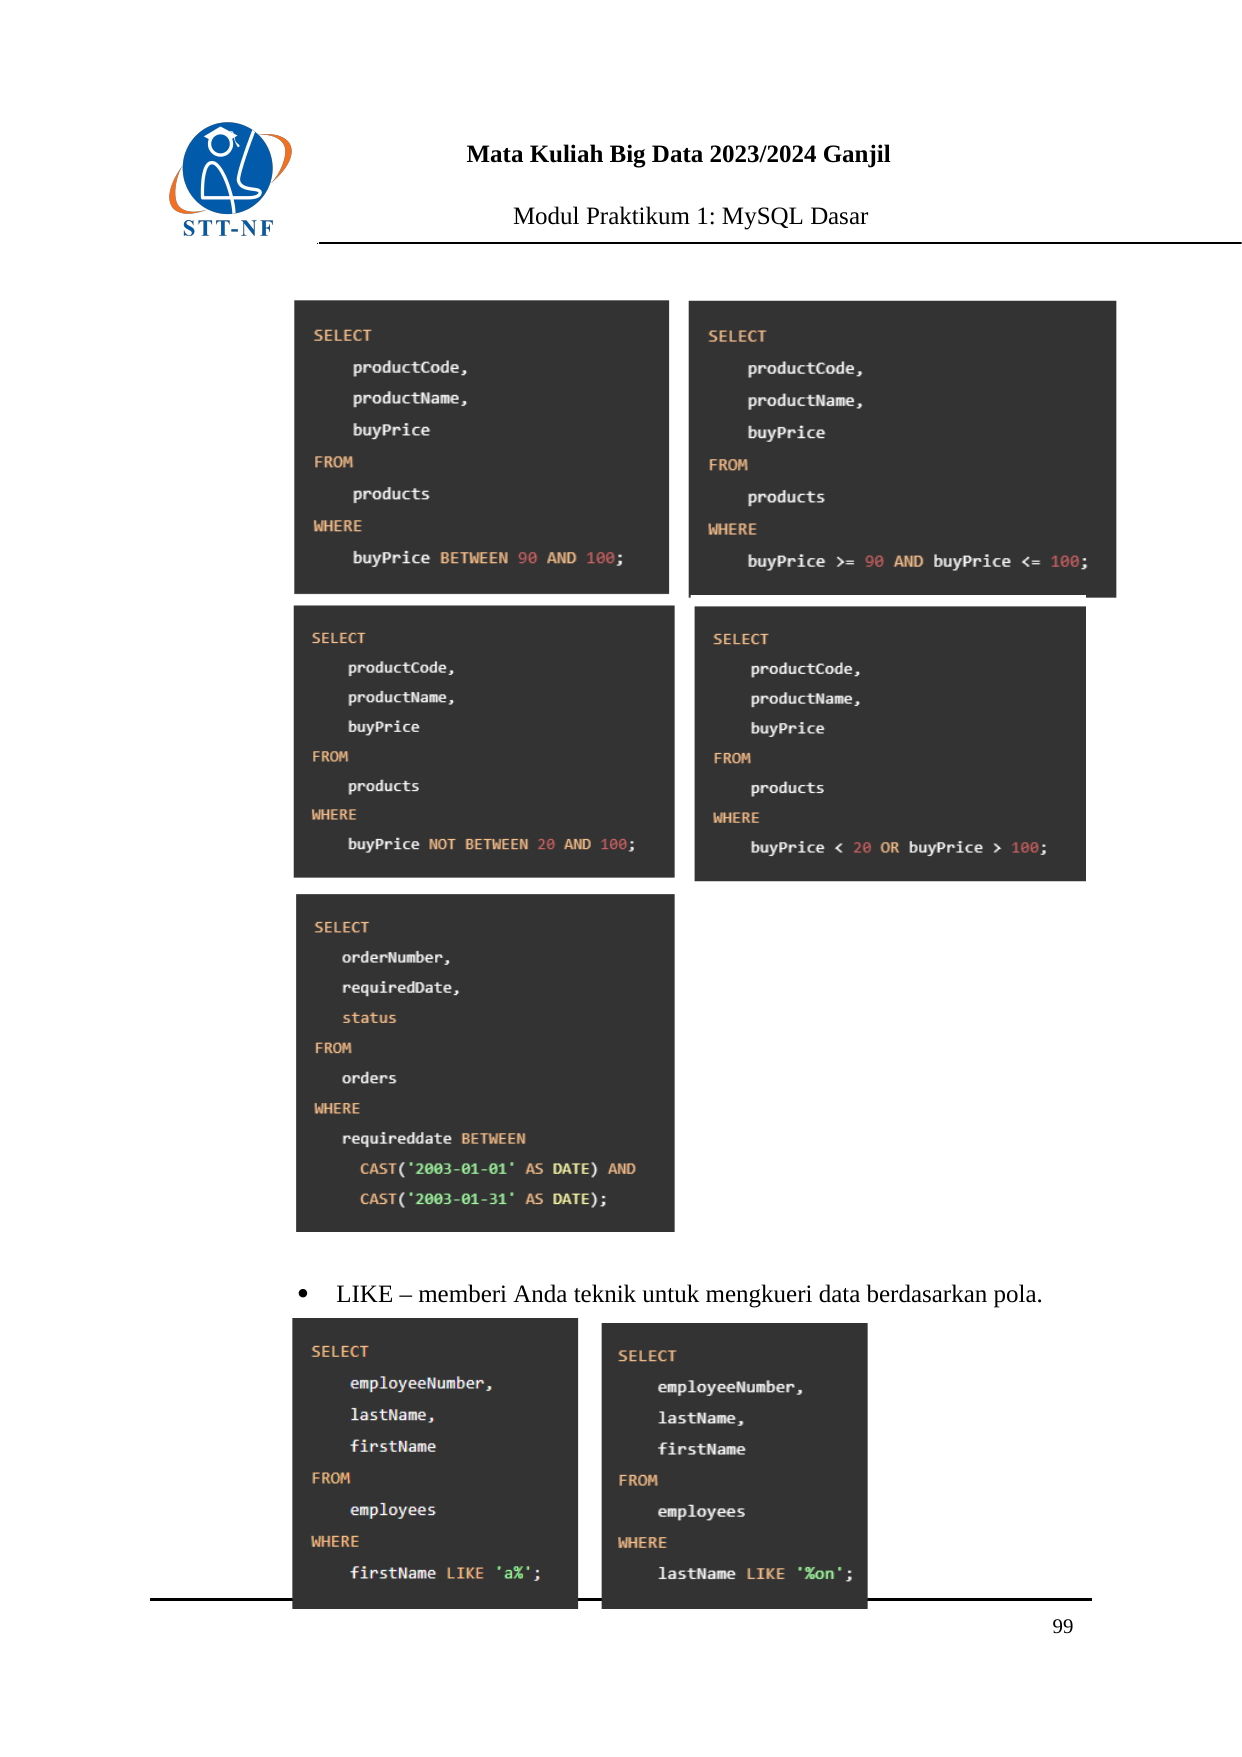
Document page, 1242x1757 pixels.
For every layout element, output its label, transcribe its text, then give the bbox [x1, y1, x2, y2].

list LIKE – memberi Anda teknik untuk mengkueri data berdasarkan pola. [299, 1267, 1096, 1311]
picture [295, 893, 675, 1232]
picture [287, 293, 670, 599]
picture [292, 1318, 579, 1609]
picture [601, 1323, 868, 1609]
picture [164, 122, 293, 237]
picture [287, 601, 675, 880]
picture [679, 296, 1117, 887]
